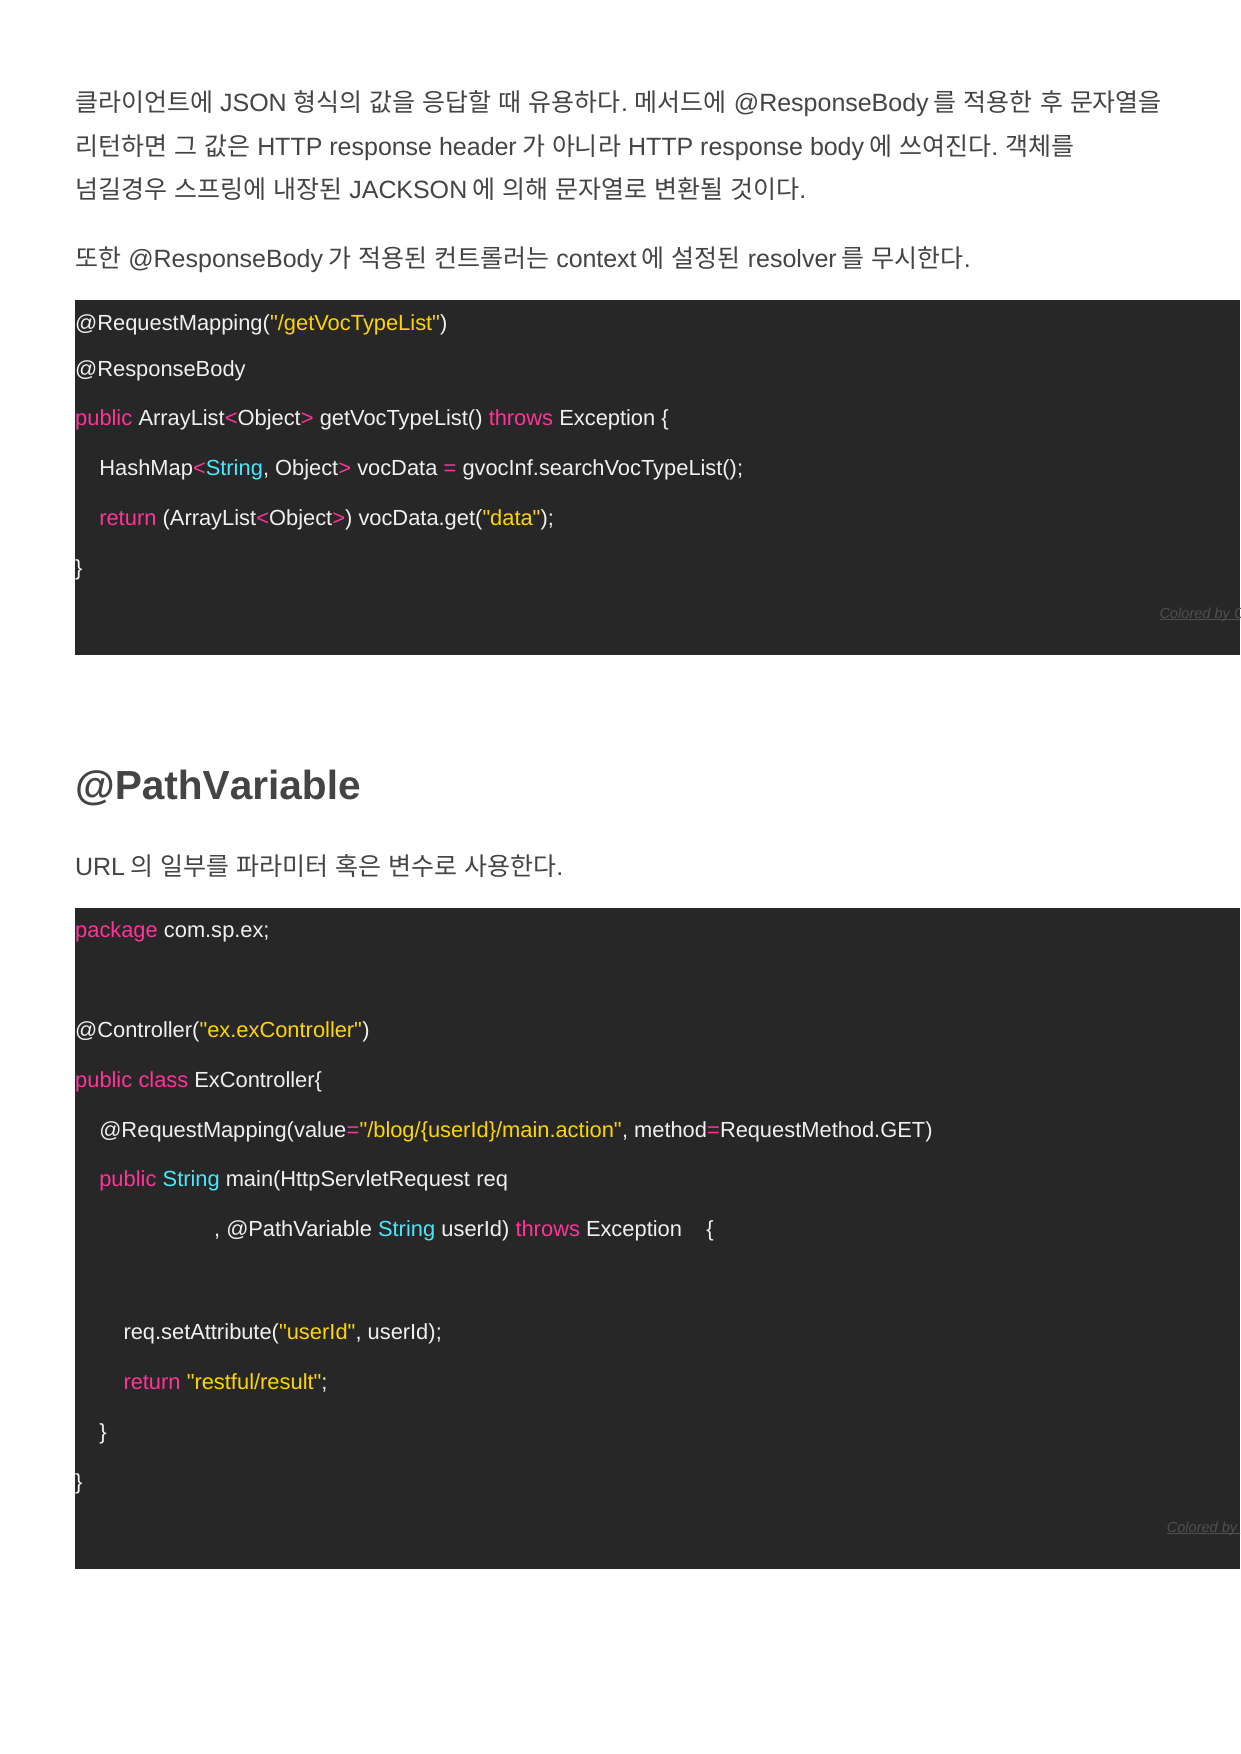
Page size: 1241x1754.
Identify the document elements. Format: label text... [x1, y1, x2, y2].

text URL의 일부를 파라미터 혹은 변수로 사용한다. [75, 839, 1165, 883]
table_header @RequestMapping("/getVocTypeList") @ResponseBody public ArrayList<Object> getVocTypeList() throws Exception { HashMap<String, Object> vocData = gvocInf.searchVocTypeList(); return (ArrayList<Object>) vocData.get("data"); } Colored by Color Scripter [75, 300, 1240, 655]
text 클라이언트에 JSON 형식의 값을 응답할 때 유용하다. 메서드에 @ResponseBody를 적용한 후 문자열을 리턴하면 그 값은 HTTP response header가 아니라 HTTP response body에 쓰여진다. 객체를 넘길경우 스프링에 내장된 JACKSON에 의해 문자열로 변환될 것이다. [75, 75, 1165, 206]
subtitle @PathVariable [75, 761, 1165, 808]
table_header package com.sp.ex; @Controller("ex.exController") public class ExController{ @RequestMapping(value="/blog/{userId}/main.action", method=RequestMethod.GET) public String main(HttpServletRequest req , @PathVariable String userId) throws Exception { req.setAttribute("userId", userId); return "restful/result"; } } Colored by Color Scripter [75, 908, 1240, 1569]
text 또한 @ResponseBody가 적용된 컨트롤러는 context에 설정된 resolver를 무시한다. [75, 231, 1165, 275]
